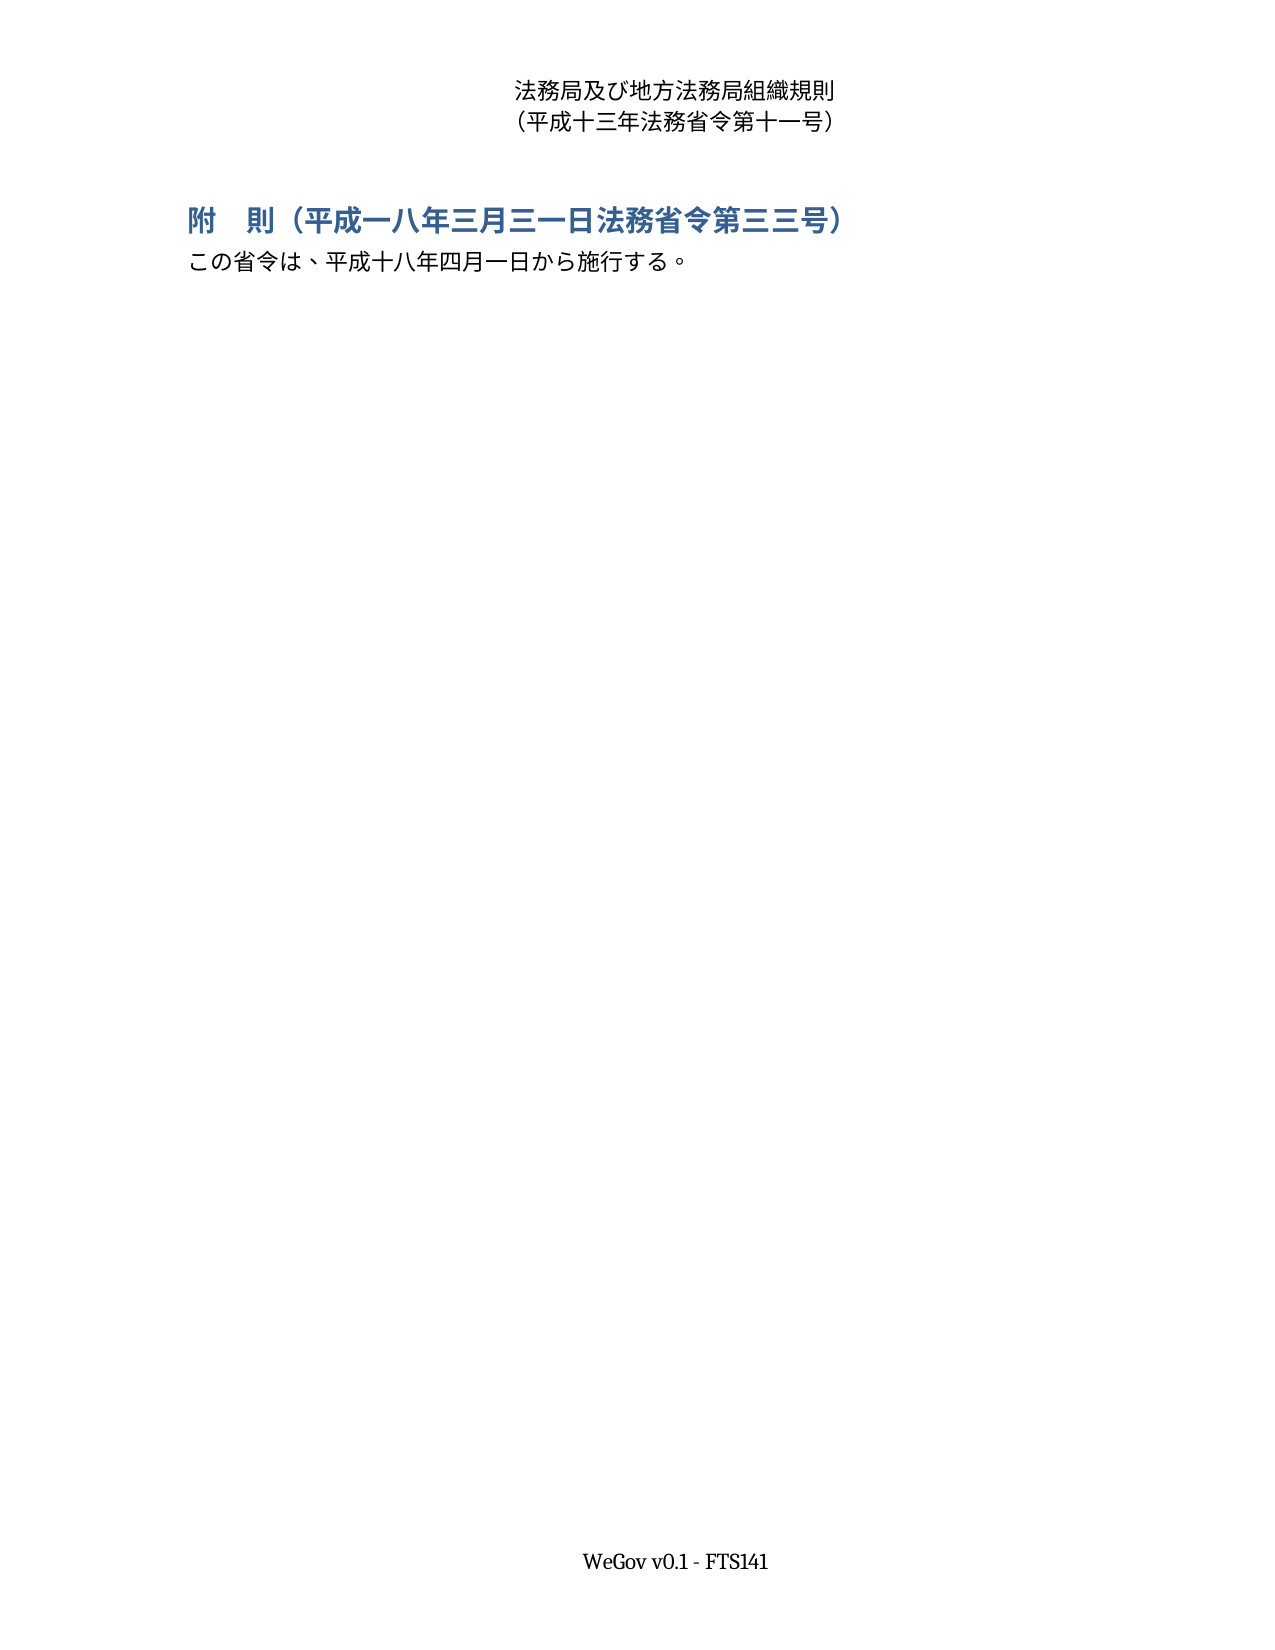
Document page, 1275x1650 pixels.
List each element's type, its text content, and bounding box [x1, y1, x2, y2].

subtitle 附 則（平成一八年三月三一日法務省令第三三号） [187, 200, 1087, 240]
text この省令は、平成十八年四月一日から施行する。 [187, 246, 1087, 277]
